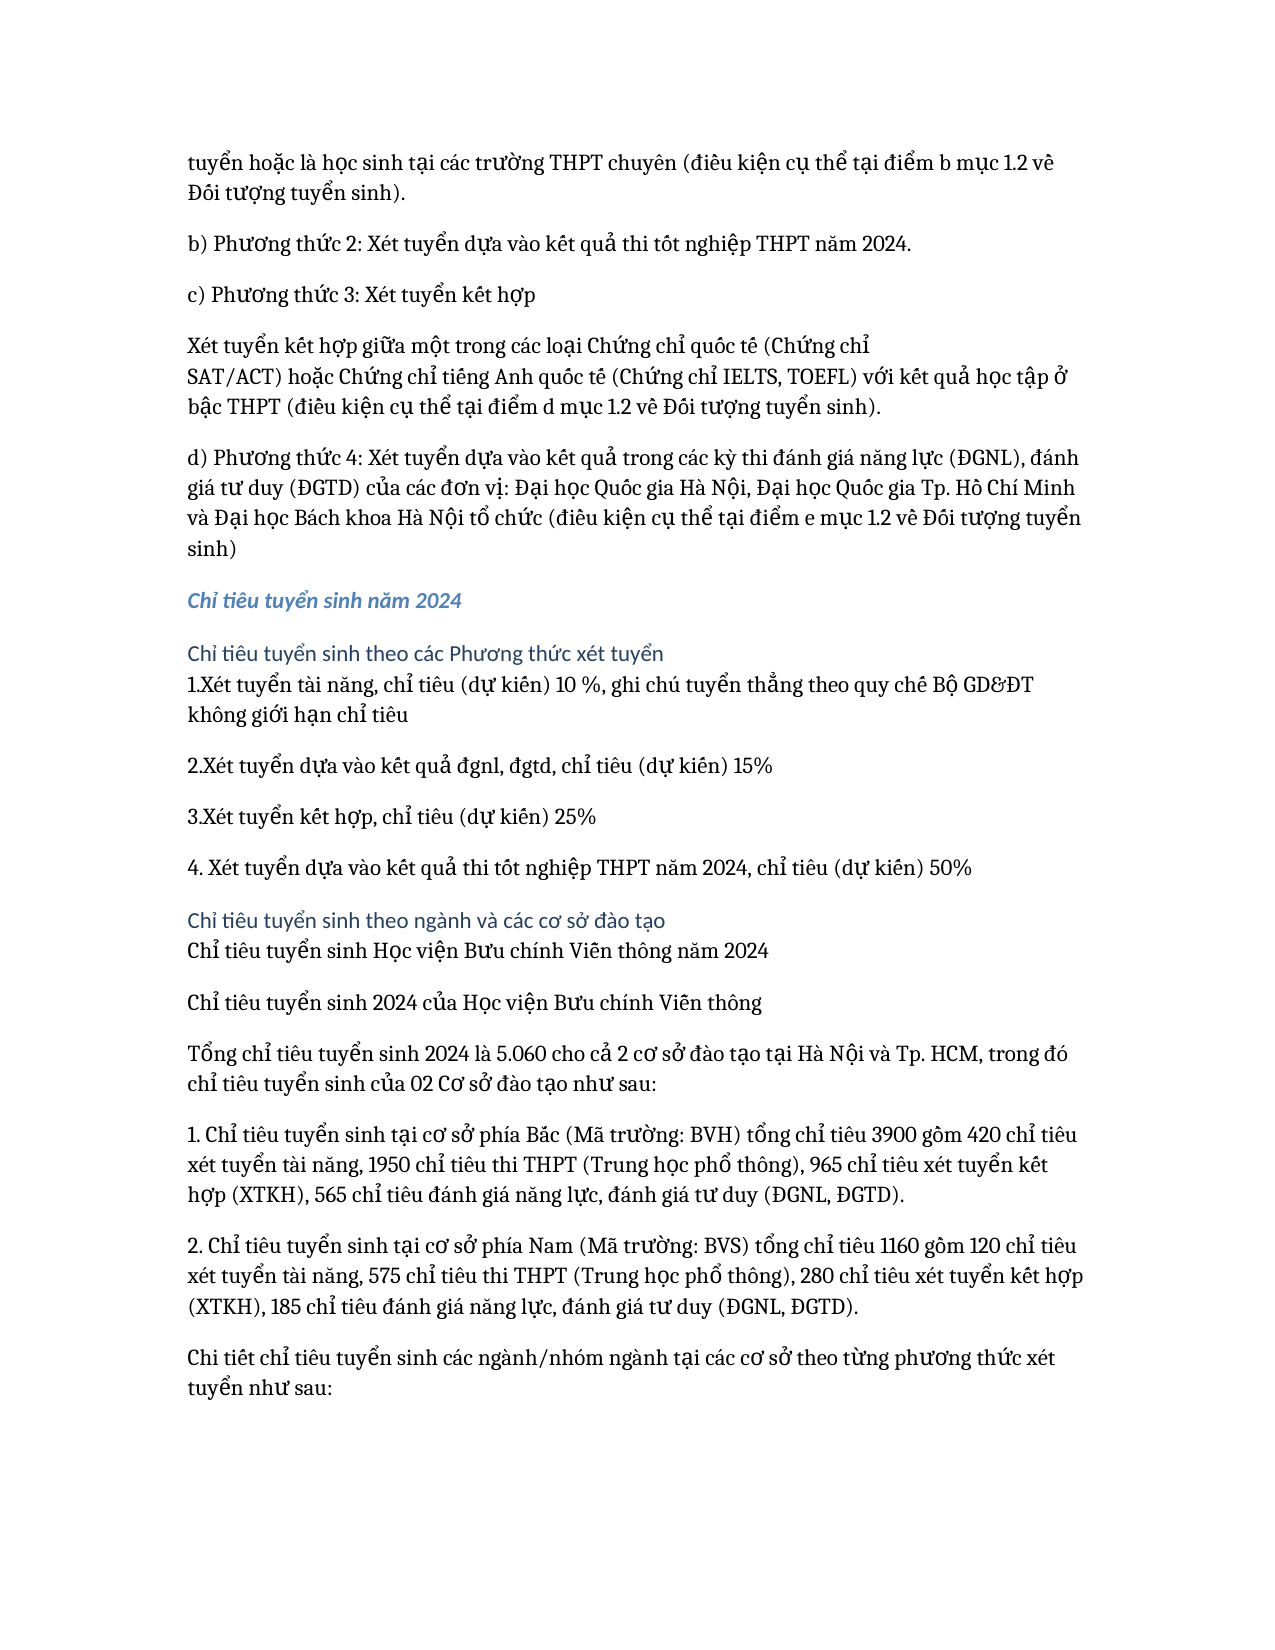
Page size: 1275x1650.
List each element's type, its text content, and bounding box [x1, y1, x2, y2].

text 2.Xét tuyển dựa vào kết quả đgnl, đgtd, chỉ tiêu (dự kiến) 15% [187, 753, 1087, 779]
text 1.Xét tuyển tài năng, chỉ tiêu (dự kiến) 10 %, ghi chú tuyển thẳng theo quy chế Bộ GD&ĐT không giới hạn chỉ tiêu [187, 672, 1087, 728]
text c) Phương thức 3: Xét tuyển kết hợp [187, 282, 1087, 309]
text 4. Xét tuyển dựa vào kết quả thi tốt nghiệp THPT năm 2024, chỉ tiêu (dự kiến) 50% [187, 855, 1087, 881]
text Chỉ tiêu tuyển sinh 2024 của Học viện Bưu chính Viễn thông [187, 989, 1087, 1016]
text 2. Chỉ tiêu tuyển sinh tại cơ sở phía Nam (Mã trường: BVS) tổng chỉ tiêu 1160 gồm 120 chỉ tiêu xét tuyển tài năng, 575 chỉ tiêu thi THPT (Trung học phổ thông), 280 chỉ tiêu xét tuyển kết hợp (XTKH), 185 chỉ tiêu đánh giá năng lực, đánh giá tư duy (ĐGNL, ĐGTD). [187, 1233, 1087, 1320]
text 1. Chỉ tiêu tuyển sinh tại cơ sở phía Bắc (Mã trường: BVH) tổng chỉ tiêu 3900 gồm 420 chỉ tiêu xét tuyển tài năng, 1950 chỉ tiêu thi THPT (Trung học phổ thông), 965 chỉ tiêu xét tuyển kết hợp (XTKH), 565 chỉ tiêu đánh giá năng lực, đánh giá tư duy (ĐGNL, ĐGTD). [187, 1122, 1087, 1208]
text 3.Xét tuyển kết hợp, chỉ tiêu (dự kiến) 25% [187, 804, 1087, 830]
subtitle Chỉ tiêu tuyển sinh theo ngành và các cơ sở đào tạo [187, 906, 1087, 934]
text b) Phương thức 2: Xét tuyển dựa vào kết quả thi tốt nghiệp THPT năm 2024. [187, 231, 1087, 258]
subtitle Chỉ tiêu tuyển sinh theo các Phương thức xét tuyển [187, 639, 1087, 667]
text Chỉ tiêu tuyển sinh Học viện Bưu chính Viễn thông năm 2024 [187, 938, 1087, 964]
subtitle Chỉ tiêu tuyển sinh năm 2024 [187, 586, 1087, 614]
text Tổng chỉ tiêu tuyển sinh 2024 là 5.060 cho cả 2 cơ sở đào tạo tại Hà Nội và Tp. HCM, trong đó chỉ tiêu tuyển sinh của 02 Cơ sở đào tạo như sau: [187, 1040, 1087, 1097]
text d) Phương thức 4: Xét tuyển dựa vào kết quả trong các kỳ thi đánh giá năng lực (ĐGNL), đánh giá tư duy (ĐGTD) của các đơn vị: Đại học Quốc gia Hà Nội, Đại học Quốc gia Tp. Hồ Chí Minh và Đại học Bách khoa Hà Nội tổ chức (điều kiện cụ thể tại điểm e mục 1.2 về Đối tượng tuyển sinh) [187, 445, 1087, 562]
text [187, 150, 1087, 207]
text Chi tiết chỉ tiêu tuyển sinh các ngành/nhóm ngành tại các cơ sở theo từng phương thức xét tuyển như sau: [187, 1344, 1087, 1401]
